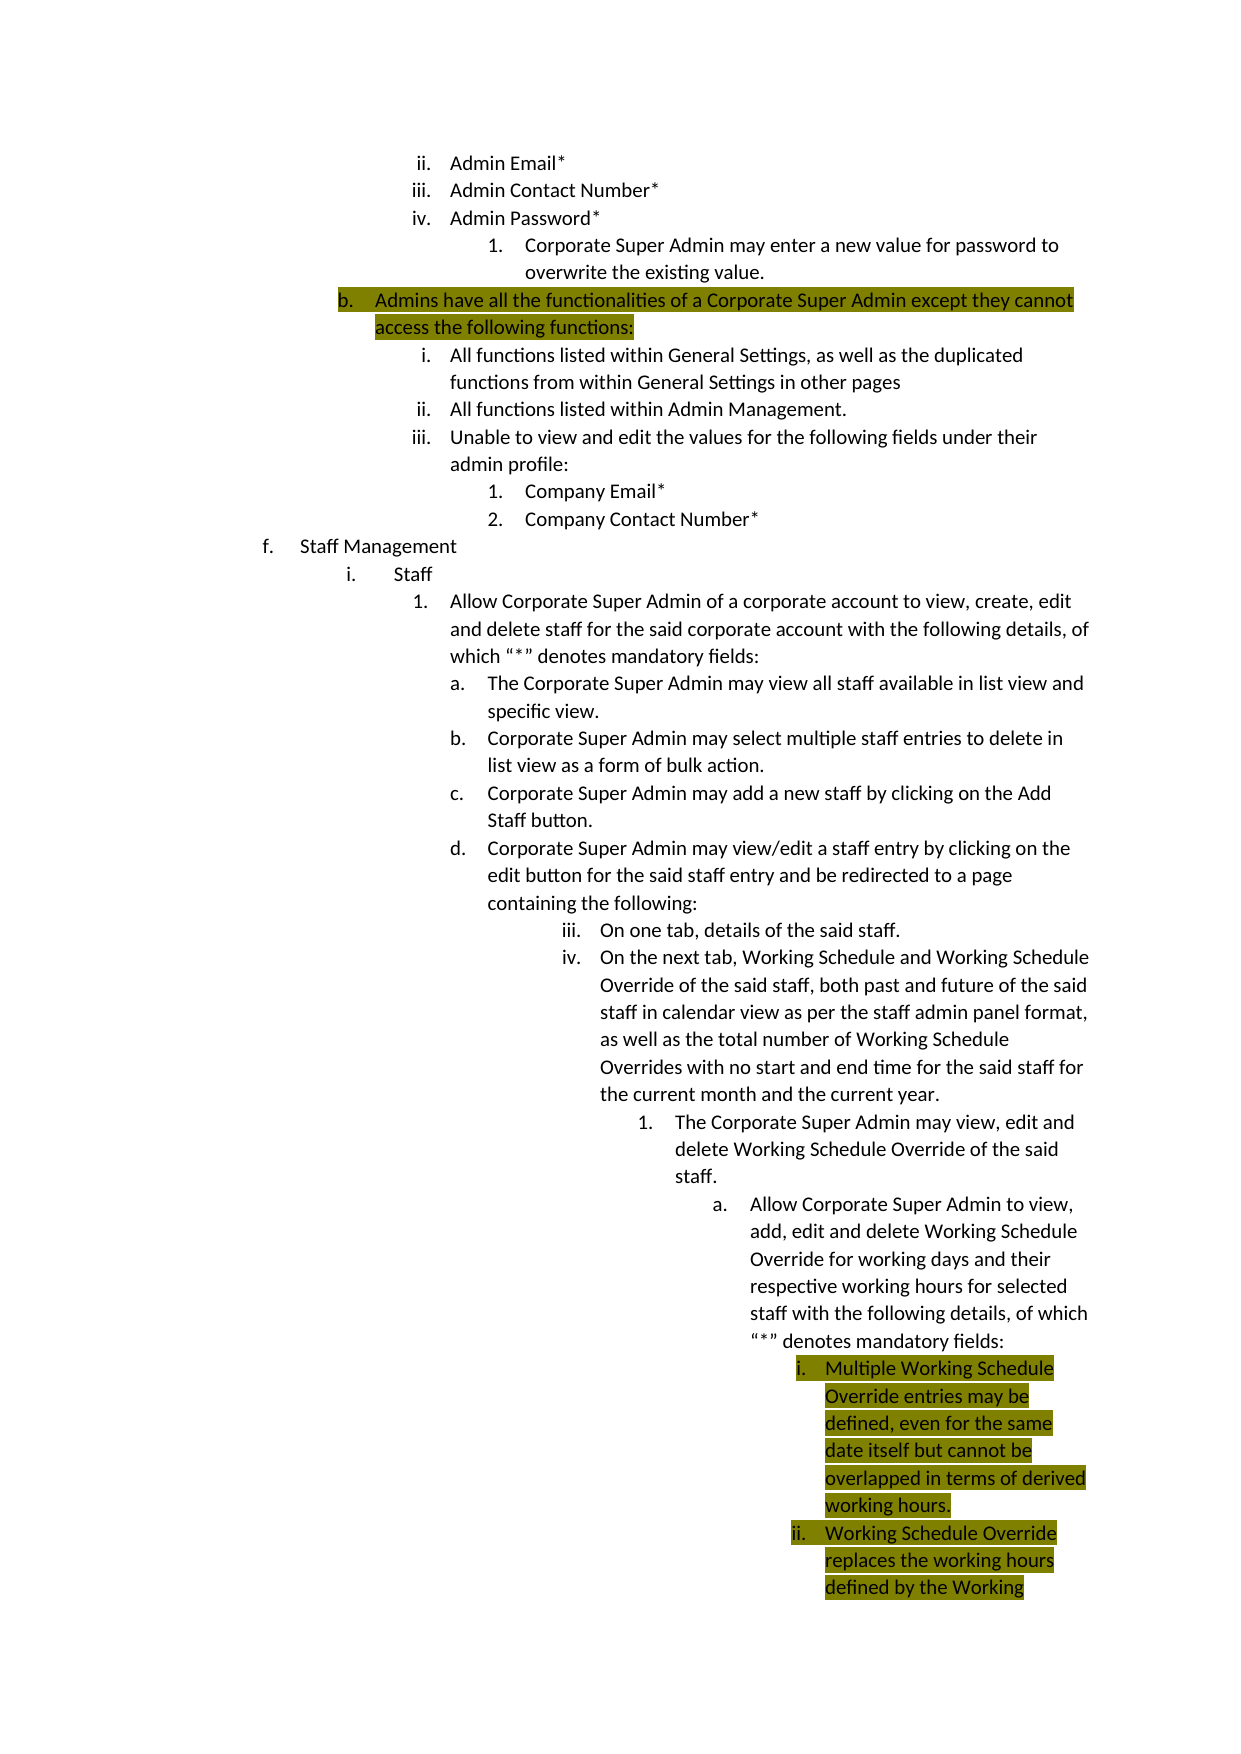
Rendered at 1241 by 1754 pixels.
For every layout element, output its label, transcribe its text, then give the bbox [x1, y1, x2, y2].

list Staff [356, 561, 1090, 586]
list Staff Management [262, 533, 1090, 559]
list Allow Corporate Super Admin to view, add, edit and delete Working Schedule Override for working days and their respective working hours for selected staff with the following details, of which “*” denotes mandatory fields: [712, 1191, 1090, 1353]
list Company Contact Number* [487, 506, 1090, 532]
list Multiple Working Schedule Override entries may be defined, even for the same date itself but cannot be overlapped in terms of derived working hours. [806, 1355, 1090, 1518]
list Admin Email* [431, 150, 1090, 175]
list Corporate Super Admin may enter a new value for password to overwrite the existing value. [487, 232, 1090, 285]
list Allow Corporate Super Admin of a corporate account to view, create, edit and delete staff for the said corporate account with the following details, of which “*” denotes mandatory fields: [412, 588, 1090, 668]
list Corporate Super Admin may select multiple staff entries to delete in list view as a form of bulk action. [450, 725, 1090, 778]
list The Corporate Super Admin may view all staff available in list view and specific view. [450, 671, 1090, 723]
list Admins have all the functionalities of a Corporate Super Admin except they cannot access the following functions: [337, 287, 1090, 340]
list Corporate Super Admin may view/edit a staff entry by clicking on the edit button for the said staff entry and be redirected to a page containing the following: [450, 835, 1090, 915]
list Corporate Super Admin may add a new staff by clicking on the Add Staff button. [450, 780, 1090, 833]
list The Corporate Super Admin may view, edit and delete Working Schedule Override of the said staff. [637, 1109, 1090, 1189]
list Admin Password* [431, 205, 1090, 230]
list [806, 1520, 1090, 1600]
list On one tab, details of the said staff. [581, 917, 1090, 942]
list On the next tab, Working Schedule and Working Schedule Override of the said staff, both past and future of the said staff in calendar view as per the staff admin panel format, as well as the total number of Working Schedule Overrides with no start and end time for the said staff for the current month and the current year. [581, 944, 1090, 1107]
list Admin Contact Number* [431, 177, 1090, 203]
list Unable to view and edit the values for the following fields under their admin profile: [431, 424, 1090, 477]
list Company Email* [487, 479, 1090, 504]
list All functions listed within Admin Management. [431, 397, 1090, 422]
list All functions listed within General Settings, as well as the duplicated functions from within General Settings in other pages [431, 342, 1090, 394]
